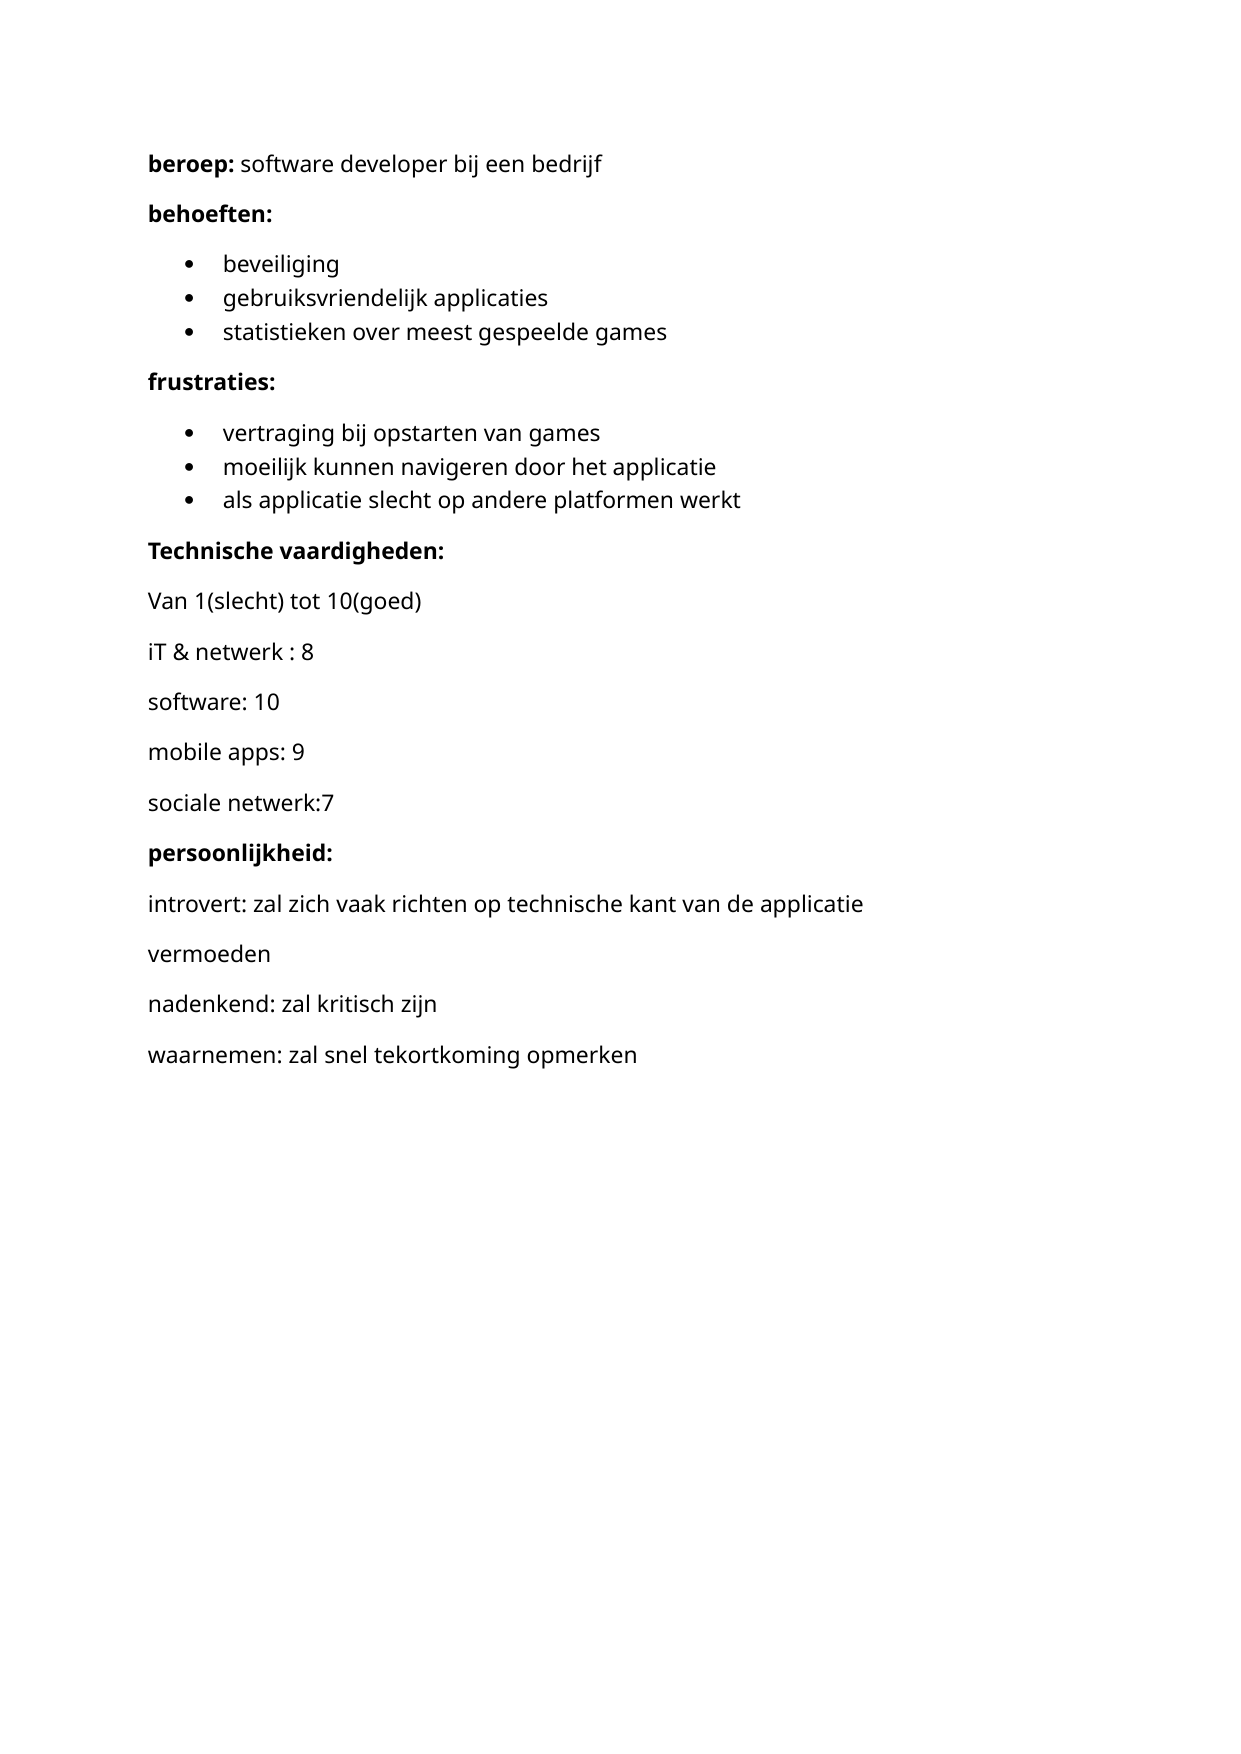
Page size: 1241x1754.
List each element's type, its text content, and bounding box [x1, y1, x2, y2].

text nadenkend: zal kritisch zijn [148, 988, 1093, 1020]
text vermoeden [148, 938, 1093, 969]
text sociale netwerk:7 [148, 787, 1093, 818]
list beveiliging [185, 248, 1093, 280]
text introvert: zal zich vaak richten op technische kant van de applicatie [148, 888, 1093, 919]
text frustraties: [148, 366, 1093, 398]
text persoonlijkheid: [148, 837, 1093, 868]
text Technische vaardigheden: [148, 535, 1093, 566]
text software: 10 [148, 686, 1093, 717]
text iT & netwerk : 8 [148, 636, 1093, 667]
list statistieken over meest gespeelde games [185, 316, 1093, 347]
list als applicatie slecht op andere platformen werkt [185, 484, 1093, 516]
text beroep: software developer bij een bedrijf [148, 148, 1093, 179]
list gebruiksvriendelijk applicaties [185, 282, 1093, 313]
text mobile apps: 9 [148, 736, 1093, 768]
text behoeften: [148, 198, 1093, 229]
list moeilijk kunnen navigeren door het applicatie [185, 451, 1093, 482]
list vertraging bij opstarten van games [185, 417, 1093, 448]
text waarnemen: zal snel tekortkoming opmerken [148, 1039, 1093, 1070]
text Van 1(slecht) tot 10(goed) [148, 585, 1093, 616]
